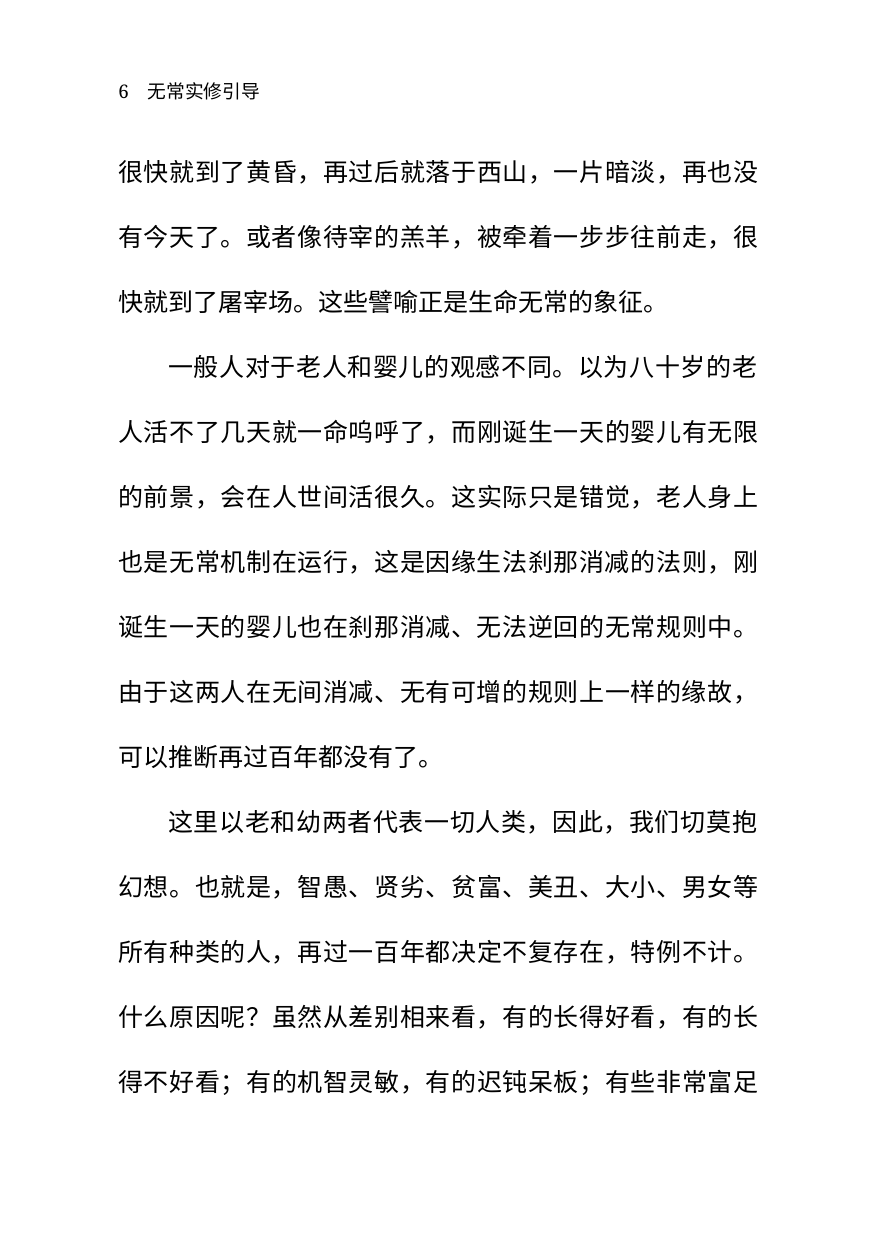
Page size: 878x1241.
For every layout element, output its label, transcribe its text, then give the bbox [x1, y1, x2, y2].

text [118, 788, 759, 1113]
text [118, 138, 759, 333]
text 一般人对于老人和婴儿的观感不同。以为八十岁的老人活不了几天就一命呜呼了，而刚诞生一天的婴儿有无限的前景，会在人世间活很久。这实际只是错觉，老人身上也是无常机制在运行，这是因缘生法刹那消减的法则，刚诞生一天的婴儿也在刹那消减、无法逆回的无常规则中。由于这两人在无间消减、无有可增的规则上一样的缘故，可以推断再过百年都没有了。 [118, 333, 759, 788]
